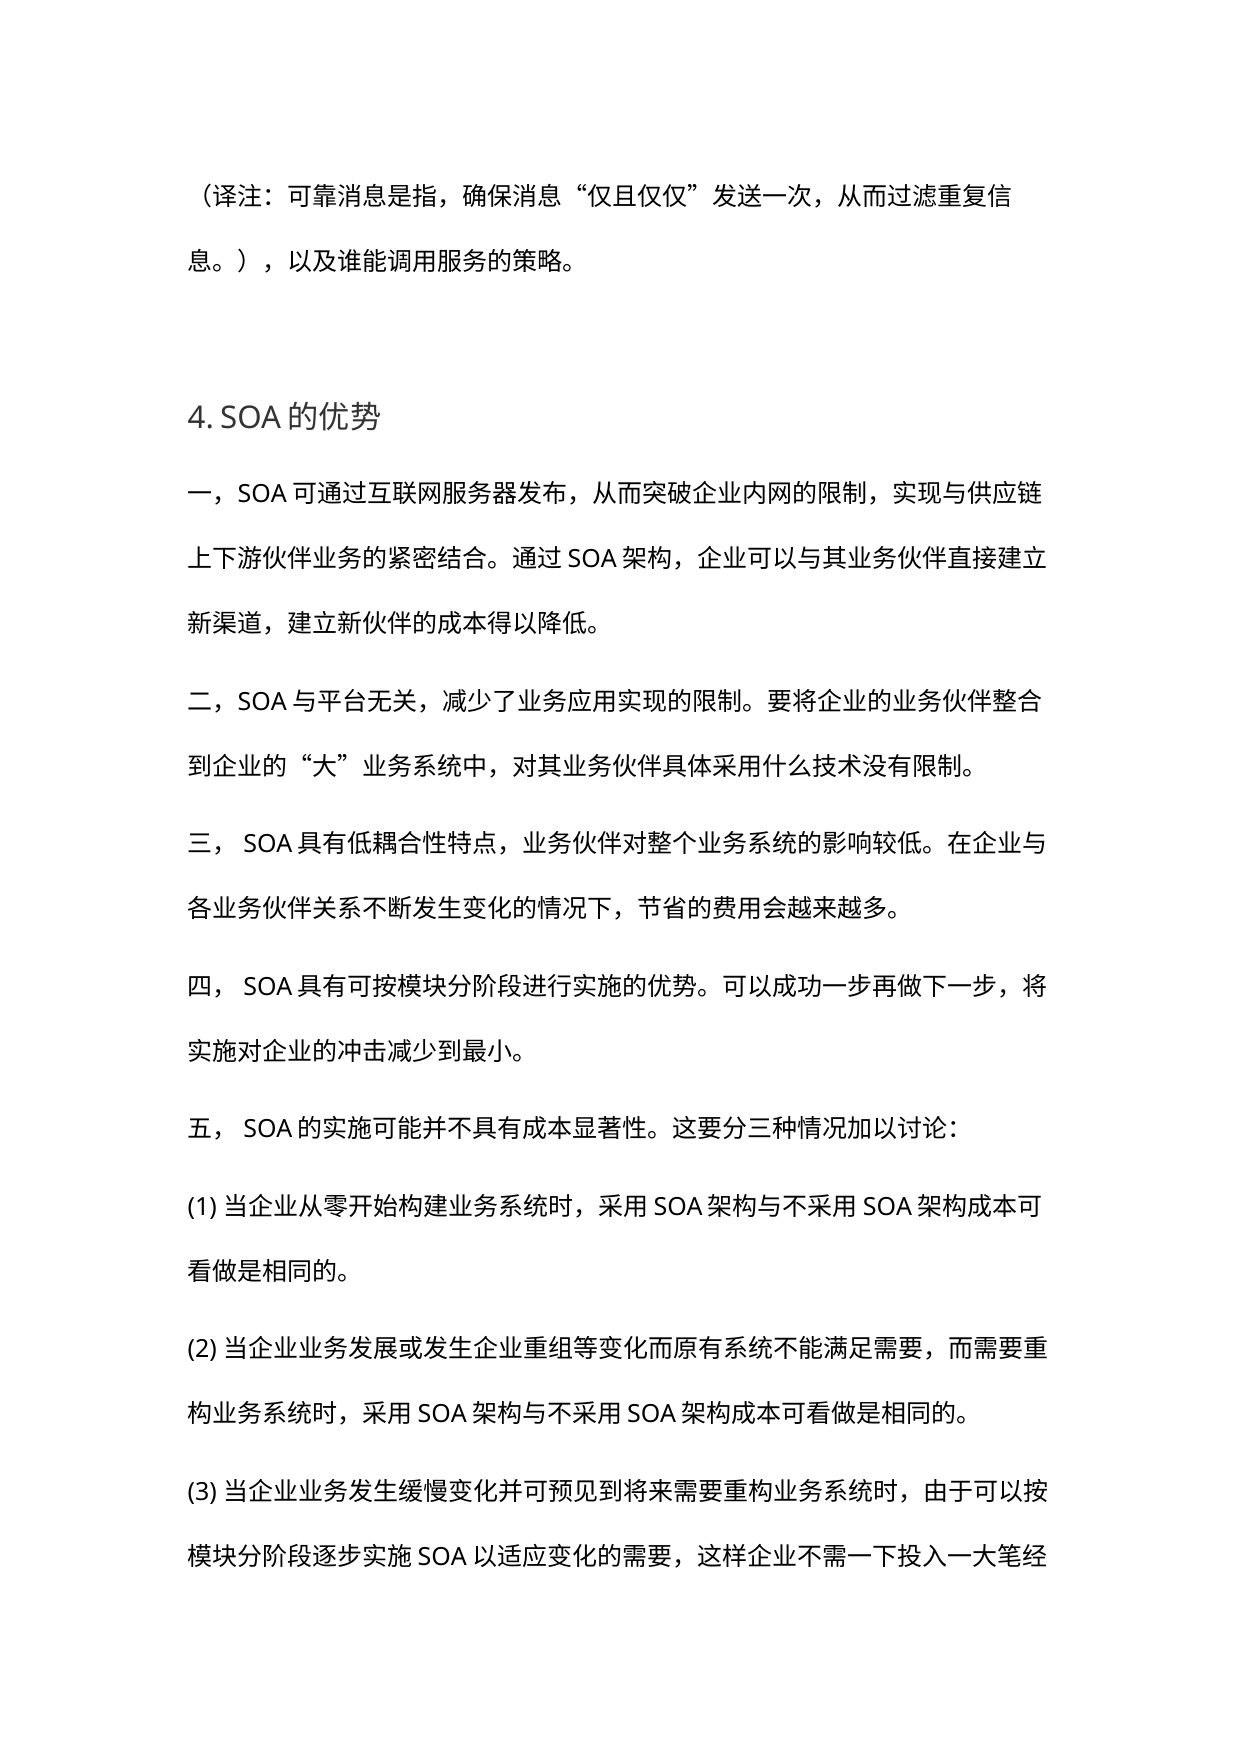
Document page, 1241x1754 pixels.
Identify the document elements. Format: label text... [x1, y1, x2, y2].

text 三， SOA具有低耦合性特点，业务伙伴对整个业务系统的影响较低。在企业与各业务伙伴关系不断发生变化的情况下，节省的费用会越来越多。 [187, 809, 1053, 939]
text 一，SOA可通过互联网服务器发布，从而突破企业内网的限制，实现与供应链上下游伙伴业务的紧密结合。通过SOA架构，企业可以与其业务伙伴直接建立新渠道，建立新伙伴的成本得以降低。 [187, 459, 1053, 654]
list SOA的优势 [187, 382, 1053, 447]
text (1) 当企业从零开始构建业务系统时，采用SOA架构与不采用SOA架构成本可看做是相同的。 [187, 1172, 1053, 1302]
text 五， SOA的实施可能并不具有成本显著性。这要分三种情况加以讨论： [187, 1094, 1053, 1159]
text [187, 162, 1053, 292]
text (2) 当企业业务发展或发生企业重组等变化而原有系统不能满足需要，而需要重构业务系统时，采用SOA架构与不采用SOA架构成本可看做是相同的。 [187, 1314, 1053, 1444]
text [187, 1457, 1053, 1587]
text 四， SOA具有可按模块分阶段进行实施的优势。可以成功一步再做下一步，将实施对企业的冲击减少到最小。 [187, 952, 1053, 1082]
text 二，SOA与平台无关，减少了业务应用实现的限制。要将企业的业务伙伴整合到企业的“大”业务系统中，对其业务伙伴具体采用什么技术没有限制。 [187, 667, 1053, 797]
